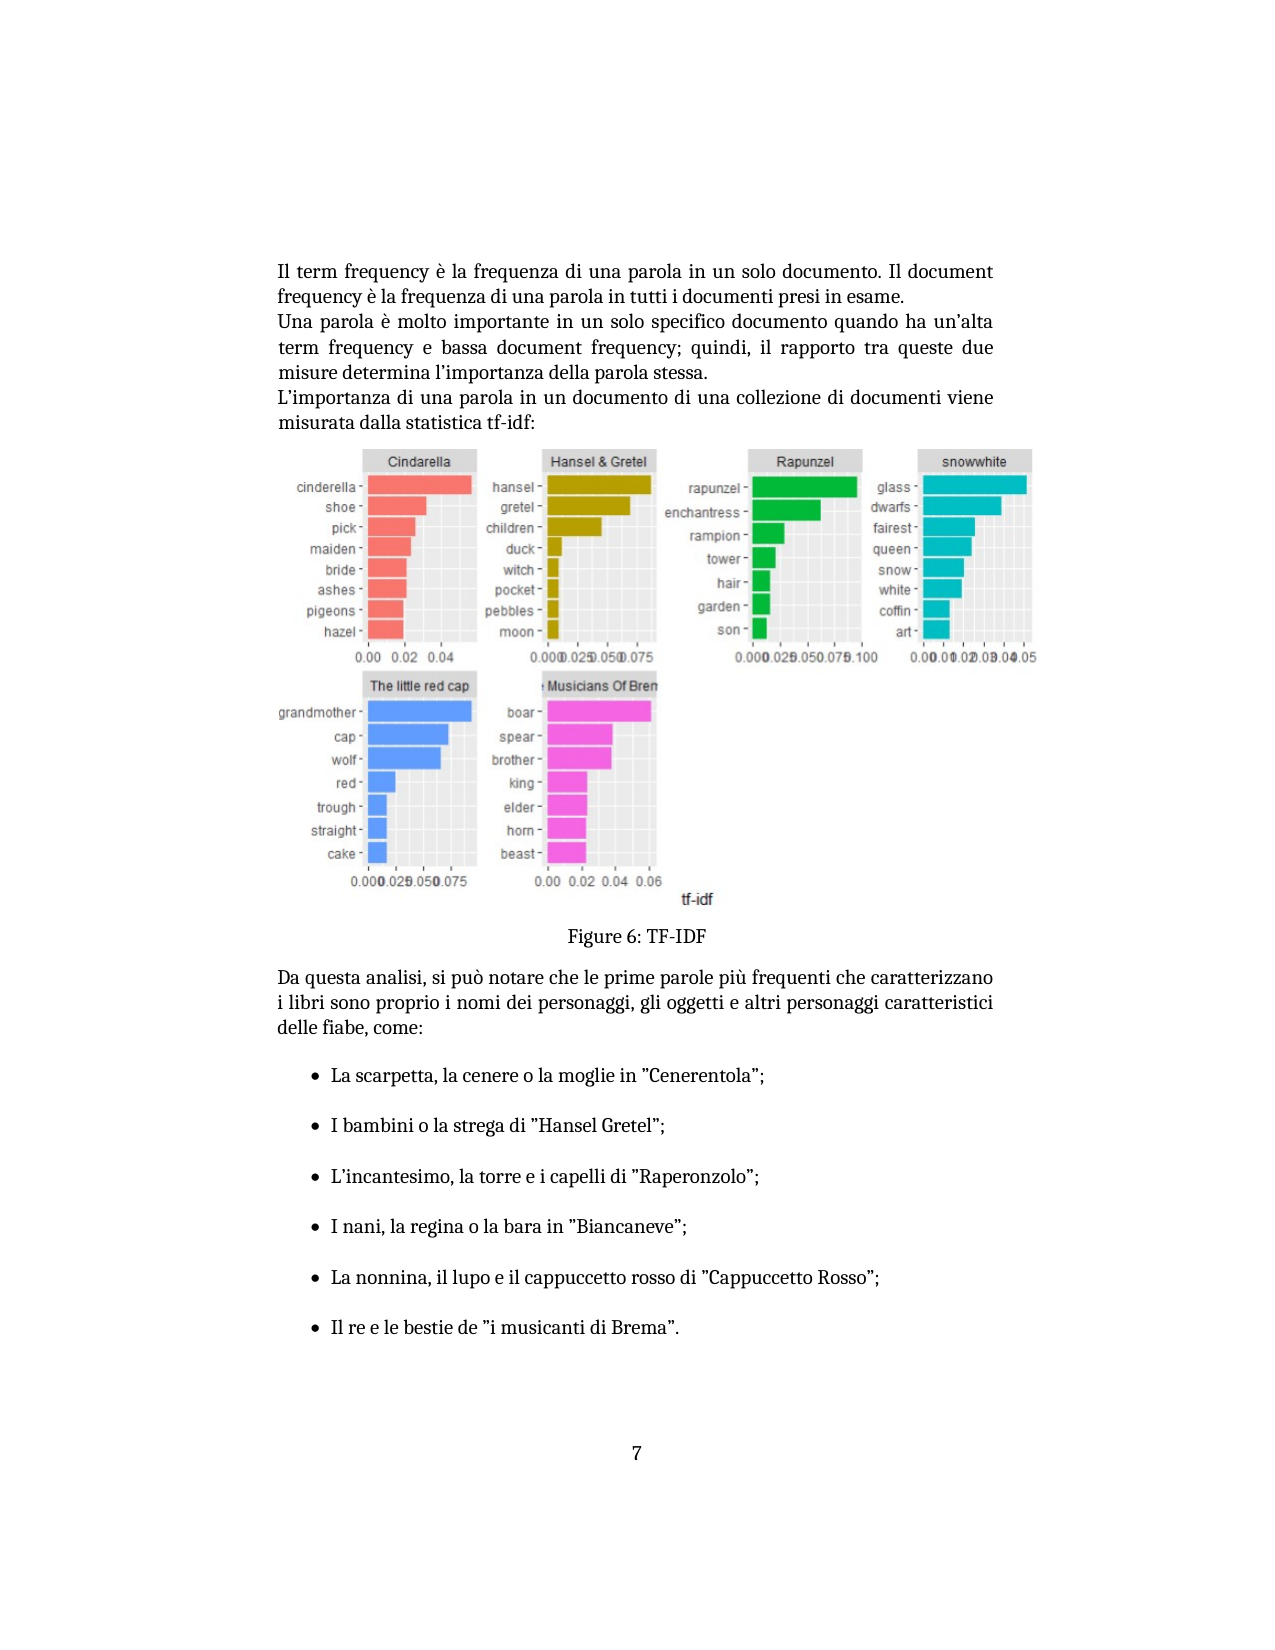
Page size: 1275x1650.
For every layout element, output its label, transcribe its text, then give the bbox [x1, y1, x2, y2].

text Figure 6: TF-IDF [279, 925, 995, 949]
list I bambini o la strega di ”Hansel Gretel”; [310, 1112, 995, 1138]
list Il re e le bestie de ”i musicanti di Brema”. [310, 1314, 995, 1340]
text Il term frequency è la frequenza di una parola in un solo documento. Il document frequency è la frequenza di una parola in tutti i documenti presi in esame. [277, 260, 995, 309]
picture [278, 449, 1047, 913]
list La scarpetta, la cenere o la moglie in ”Cenerentola”; [310, 1062, 995, 1087]
text L’importanza di una parola in un documento di una collezione di documenti viene misurata dalla statistica tf-idf: [277, 386, 995, 434]
list La nonnina, il lupo e il cappuccetto rosso di ”Cappuccetto Rosso”; [310, 1264, 995, 1289]
text Una parola è molto importante in un solo specifico documento quando ha un’alta term frequency e bassa document frequency; quindi, il rapporto tra queste due misure determina l’importanza della parola stessa. [277, 310, 995, 384]
list I nani, la regina o la bara in ”Biancaneve”; [310, 1213, 995, 1239]
list L’incantesimo, la torre e i capelli di ”Raperonzolo”; [310, 1163, 995, 1188]
text Da questa analisi, si può notare che le prime parole più frequenti che caratterizzano i libri sono proprio i nomi dei personaggi, gli oggetti e altri personaggi caratteristici delle fiabe, come: [277, 966, 995, 1040]
